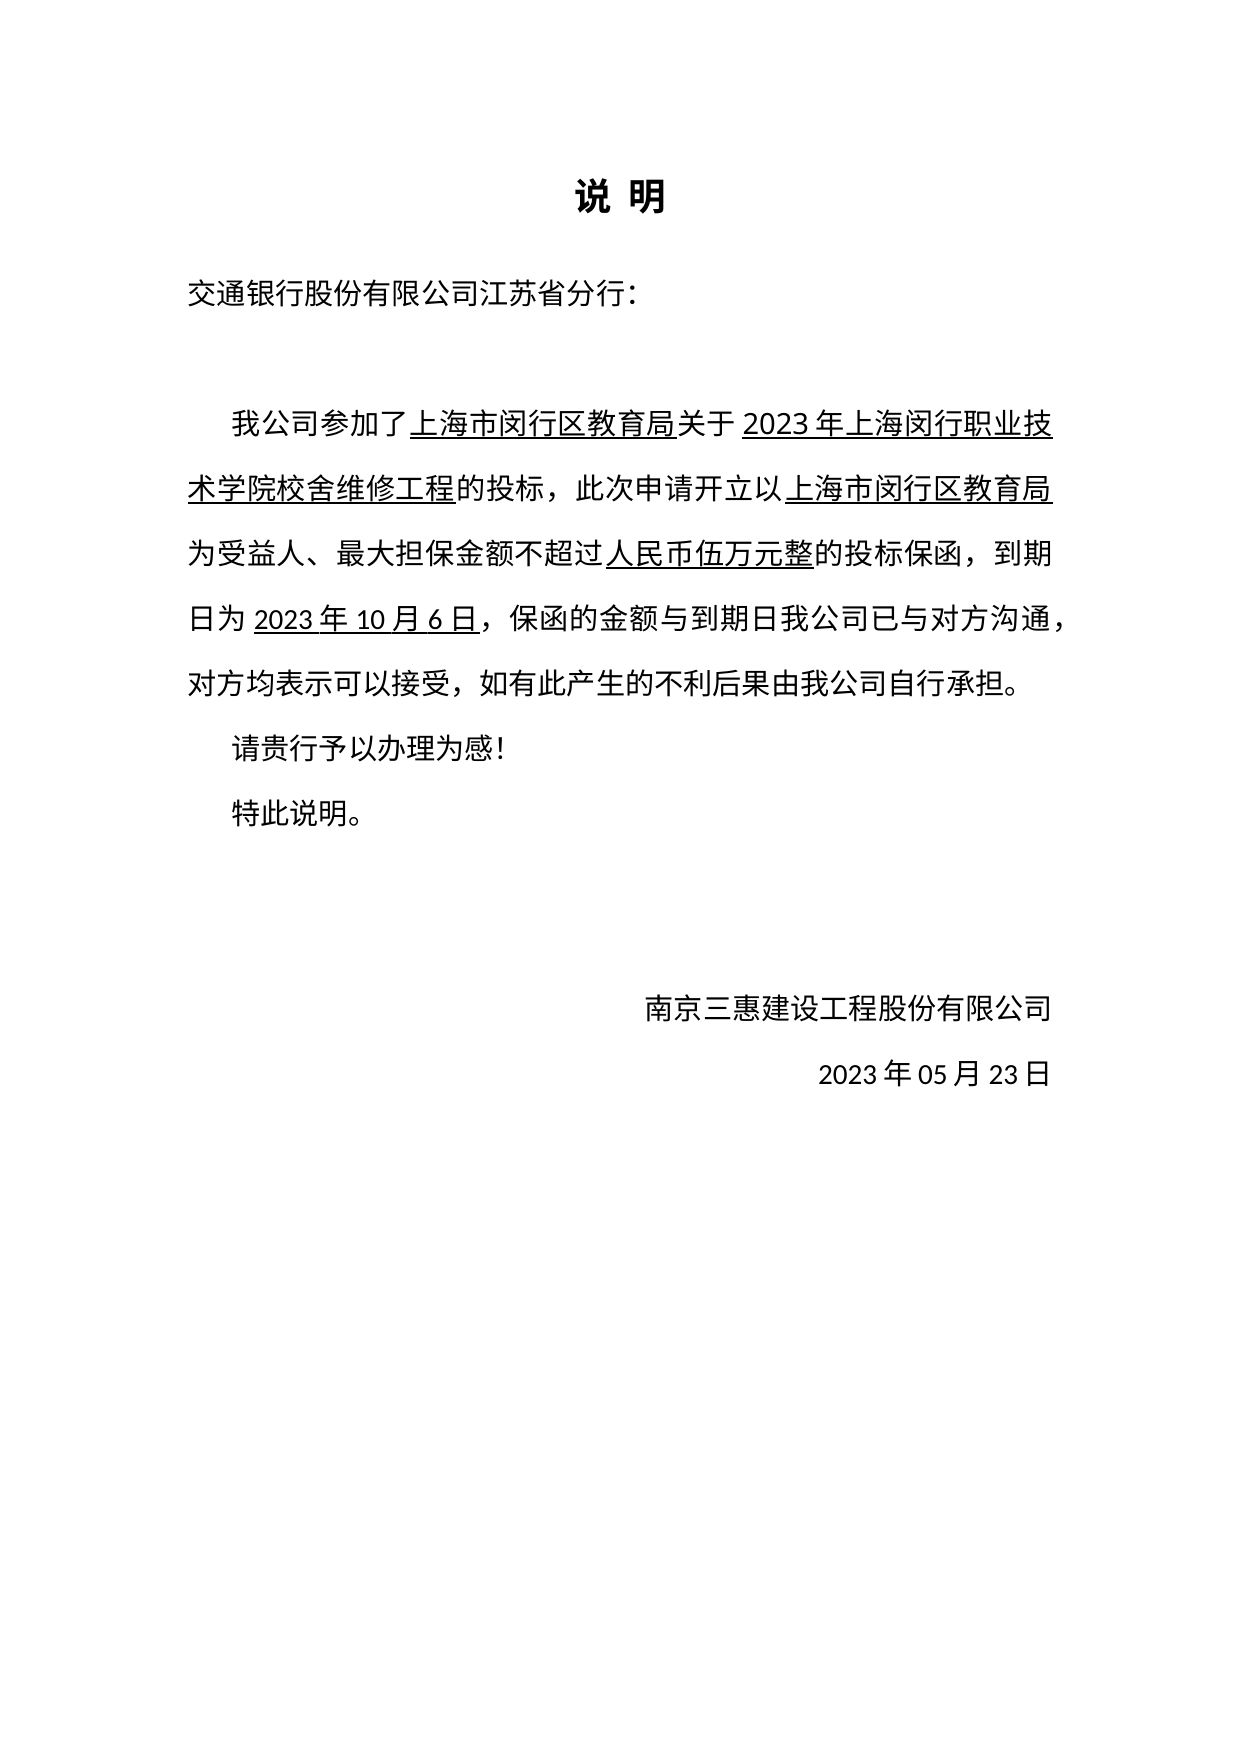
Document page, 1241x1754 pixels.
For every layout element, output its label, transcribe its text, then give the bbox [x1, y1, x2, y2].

text 南京三惠建设工程股份有限公司 [187, 974, 1053, 1039]
text 交通银行股份有限公司江苏省分行： [187, 259, 1053, 324]
text 2023年05月23日 [187, 1039, 1053, 1104]
text 说 明 [187, 162, 1053, 227]
text 我公司参加了上海市闵行区教育局关于2023年上海闵行职业技术学院校舍维修工程的投标，此次申请开立以上海市闵行区教育局为受益人、最大担保金额不超过人民币伍万元整的投标保函，到期日为2023年10月6日，保函的金额与到期日我公司已与对方沟通，对方均表示可以接受，如有此产生的不利后果由我公司自行承担。 [187, 389, 1053, 714]
text 请贵行予以办理为感！ [187, 714, 1053, 779]
text 特此说明。 [187, 779, 1053, 844]
